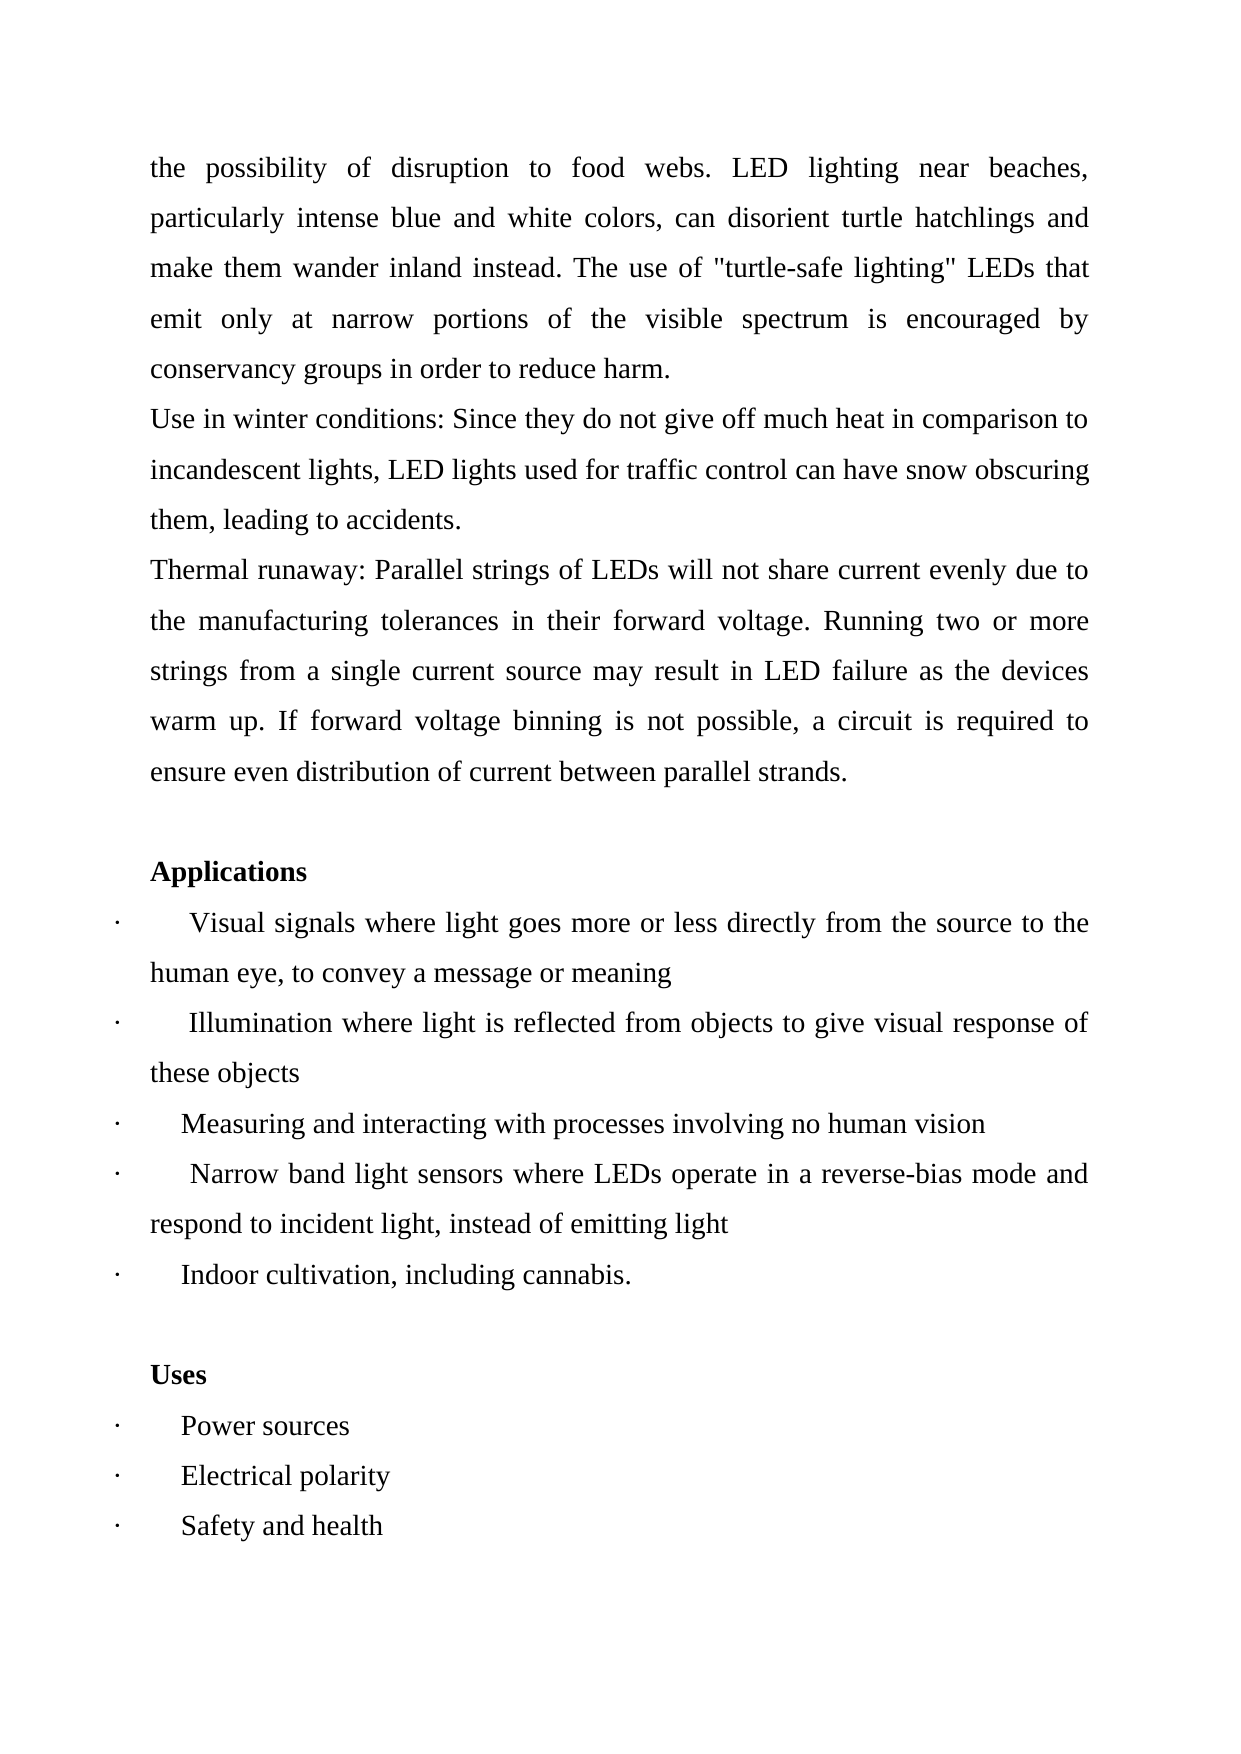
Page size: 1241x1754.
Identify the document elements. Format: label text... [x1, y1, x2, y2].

text · Indoor cultivation, including cannabis. [112, 1257, 1090, 1290]
text Thermal runaway: Parallel strings of LEDs will not share current evenly due to the manufacturing tolerances in their forward voltage. Running two or more strings from a single current source may result in LED failure as the devices warm up. If forward voltage binning is not possible, a circuit is required to ensure even distribution of current between parallel strands. [150, 552, 1090, 787]
text · Safety and health [112, 1508, 1090, 1542]
text · Power sources [112, 1408, 1090, 1441]
text Uses [150, 1357, 1090, 1391]
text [150, 150, 1090, 385]
text · Measuring and interacting with processes involving no human vision [112, 1106, 1090, 1139]
text · Visual signals where light goes more or less directly from the source to the human eye, to convey a message or meaning [112, 905, 1090, 988]
text Applications [150, 854, 1090, 888]
text · Narrow band light sensors where LEDs operate in a reverse-bias mode and respond to incident light, instead of emitting light [112, 1156, 1090, 1240]
text · Illumination where light is reflected from objects to give visual response of these objects [112, 1005, 1090, 1089]
text · Electrical polarity [112, 1458, 1090, 1492]
text Use in winter conditions: Since they do not give off much heat in comparison to incandescent lights, LED lights used for traffic control can have snow obscuring them, leading to accidents. [150, 402, 1090, 536]
